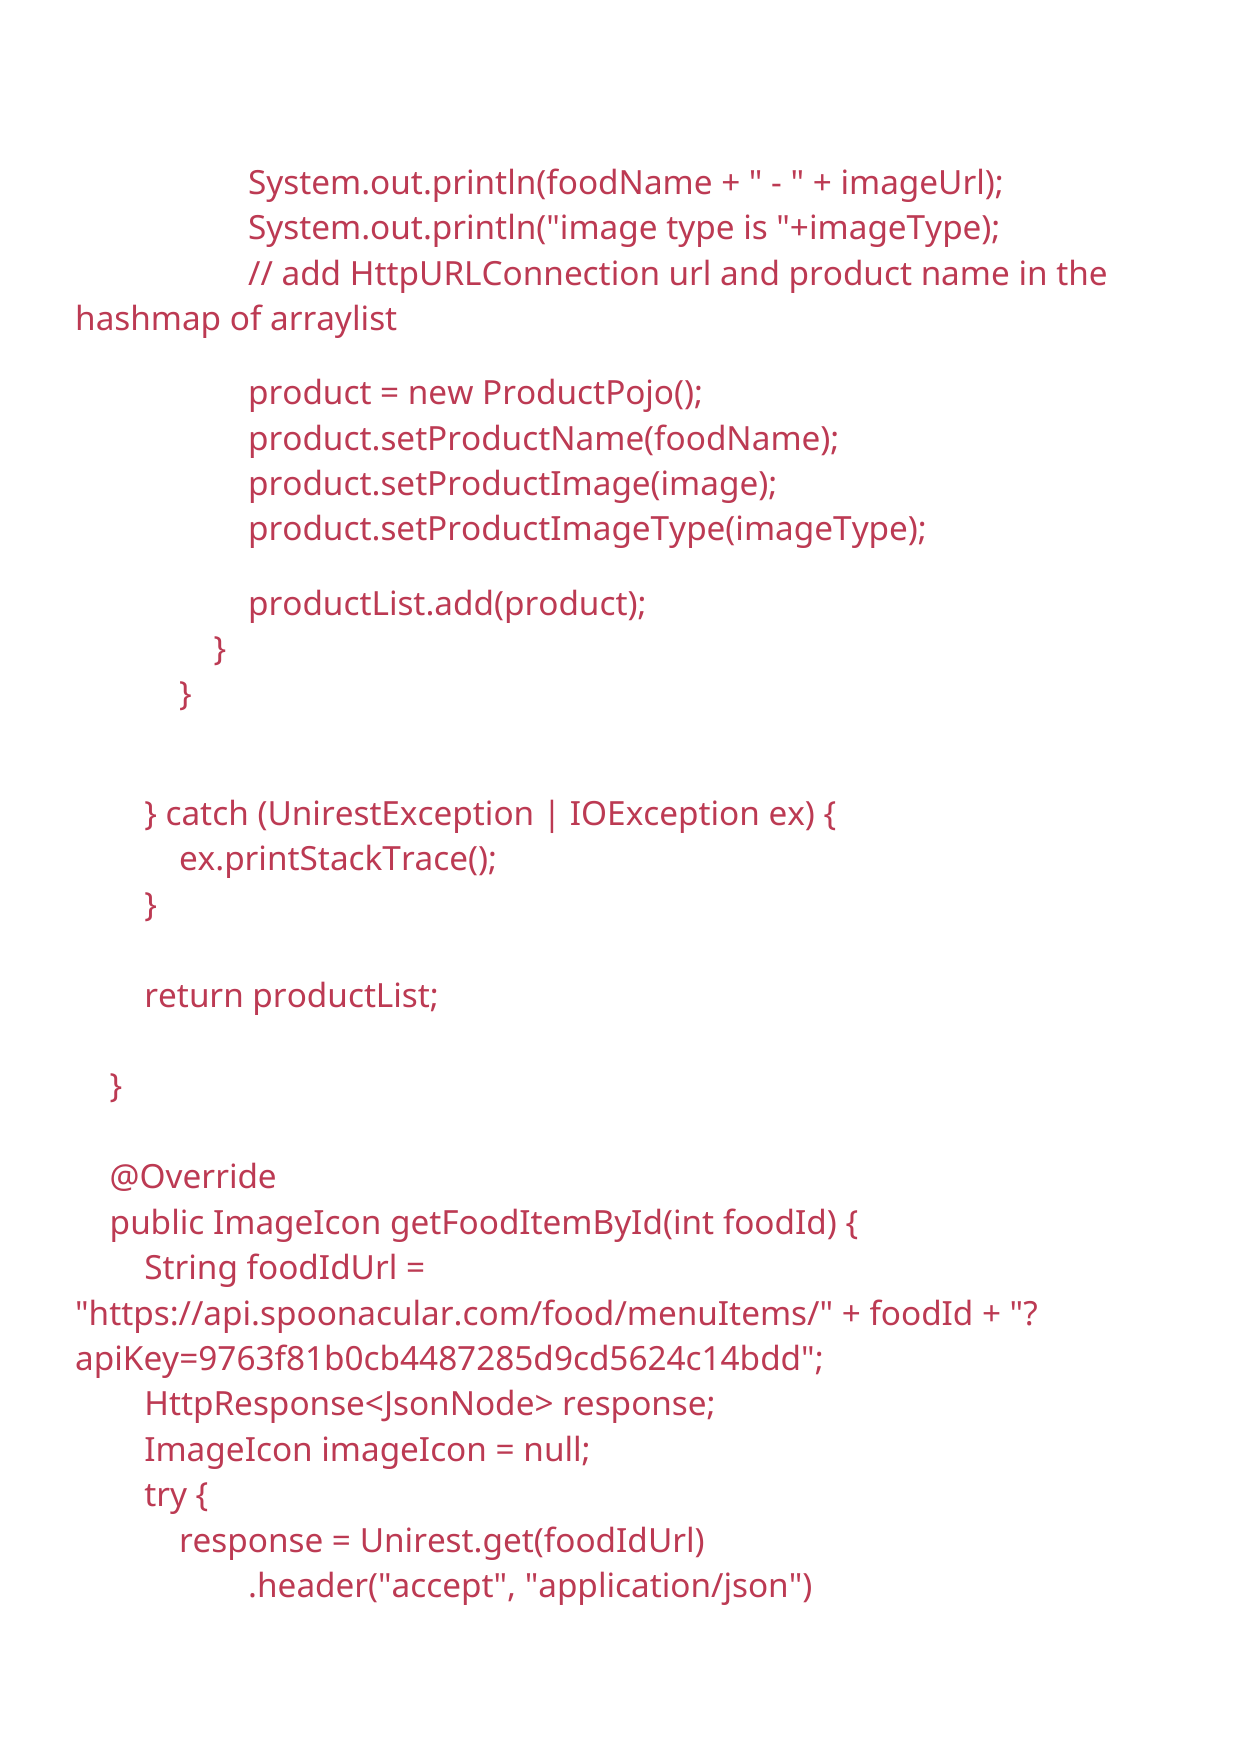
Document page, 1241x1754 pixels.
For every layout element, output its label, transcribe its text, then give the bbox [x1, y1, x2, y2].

text productList.add(product); [75, 579, 1165, 625]
text try { [75, 1471, 1165, 1516]
text response = Unirest.get(foodIdUrl) [75, 1516, 1165, 1562]
text ImageIcon imageIcon = null; [75, 1426, 1165, 1471]
text HttpResponse<JsonNode> response; [75, 1380, 1165, 1426]
text ex.printStackTrace(); [75, 835, 1165, 881]
text .header("accept", "application/json") [75, 1562, 1165, 1607]
text product = new ProductPojo(); [75, 369, 1165, 414]
text } [75, 881, 1165, 926]
text public ImageIcon getFoodItemById(int foodId) { [75, 1198, 1165, 1244]
text product.setProductImage(image); [75, 460, 1165, 505]
text return productList; [75, 971, 1165, 1017]
text product.setProductImageType(imageType); [75, 505, 1165, 551]
text @Override [75, 1153, 1165, 1198]
text product.setProductName(foodName); [75, 414, 1165, 460]
text String foodIdUrl = "https://api.spoonacular.com/food/menuItems/" + foodId + "?apiKey=9763f81b0cb4487285d9cd5624c14bdd"; [75, 1244, 1165, 1380]
text } [75, 625, 1165, 670]
text System.out.println(foodName + " - " + imageUrl); [75, 158, 1165, 204]
text } [75, 670, 1165, 716]
text // add HttpURLConnection url and product name in the hashmap of arraylist [75, 249, 1165, 340]
text System.out.println("image type is "+imageType); [75, 204, 1165, 249]
text } [75, 1062, 1165, 1108]
text } catch (UnirestException | IOException ex) { [75, 790, 1165, 835]
